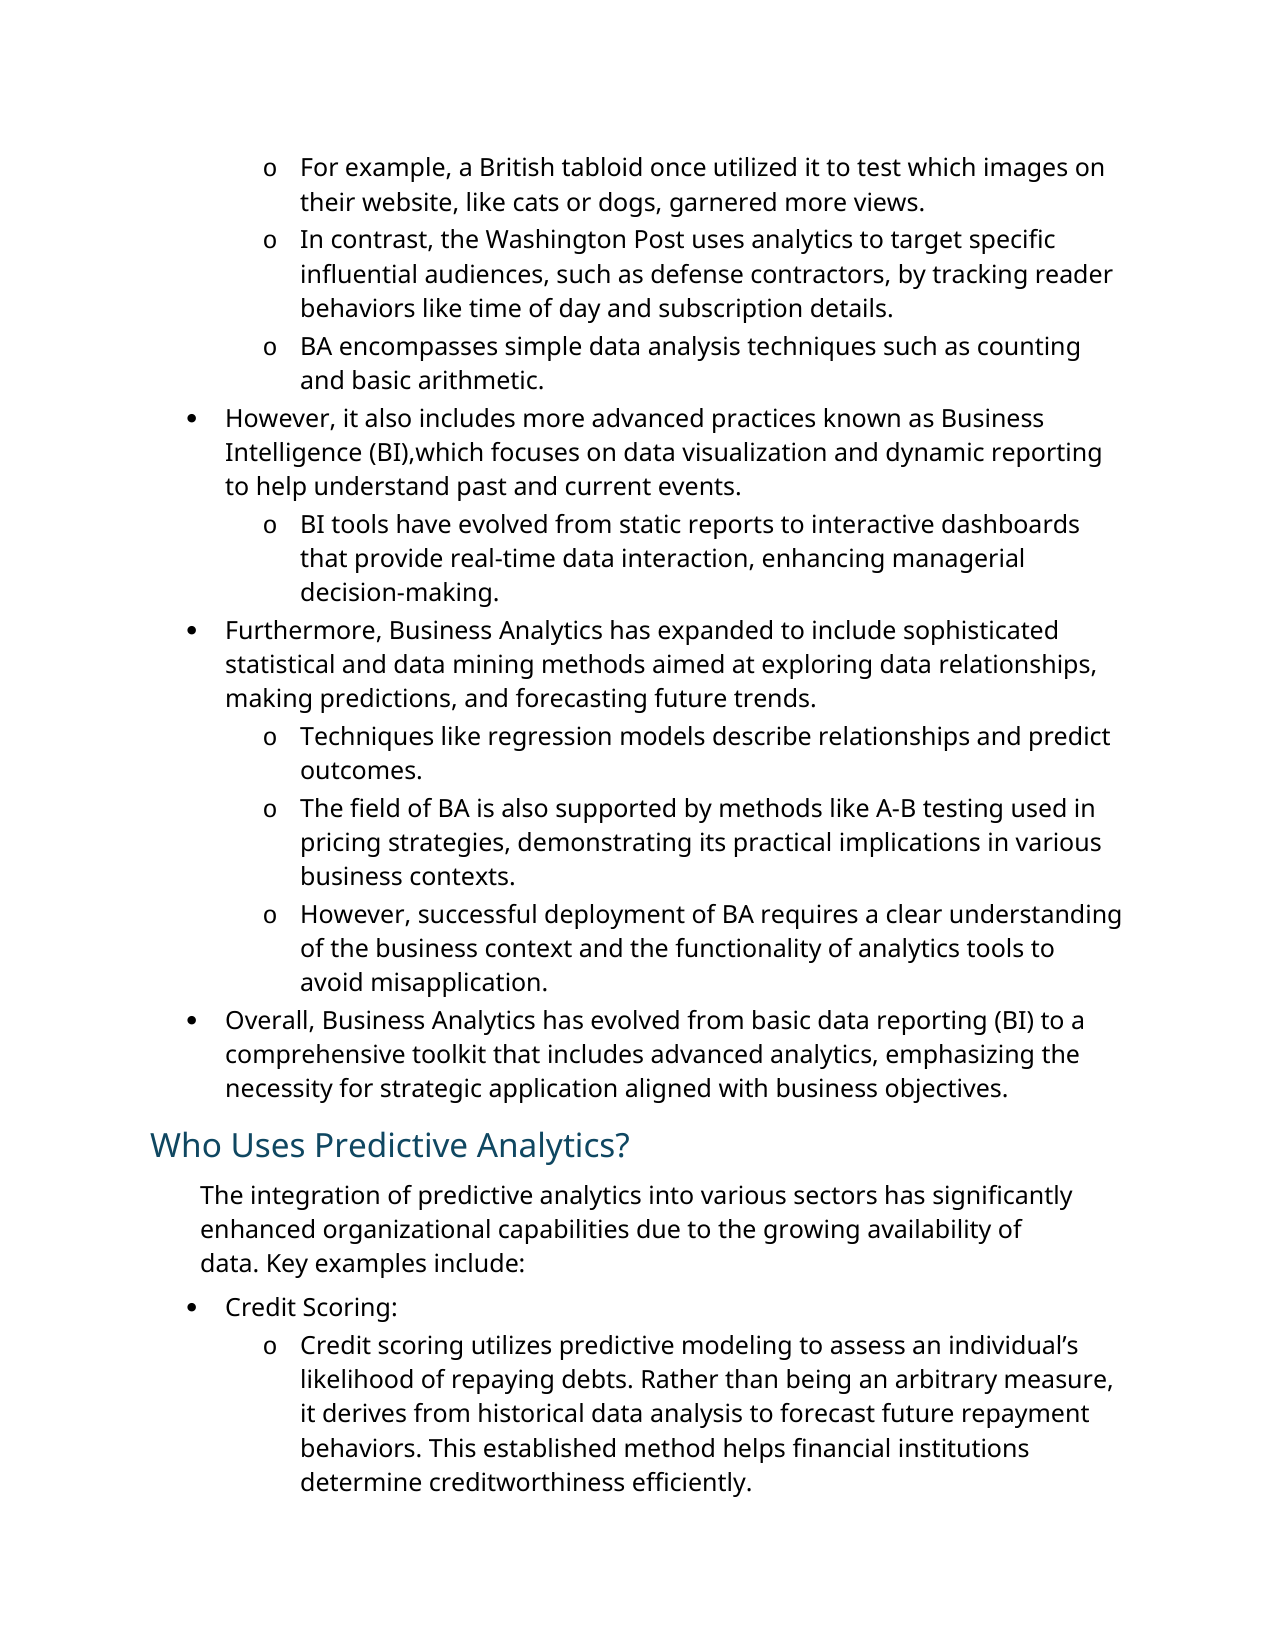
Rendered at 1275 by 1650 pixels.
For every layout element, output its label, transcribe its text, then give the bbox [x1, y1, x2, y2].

list However, successful deployment of BA requires a clear understanding of the business context and the functionality of analytics tools to avoid misapplication. [262, 897, 1125, 999]
list Overall, Business Analytics has evolved from basic data reporting (BI) to a comprehensive toolkit that includes advanced analytics, emphasizing the necessity for strategic application aligned with business objectives. [187, 1003, 1125, 1105]
list Furthermore, Business Analytics has expanded to include sophisticated statistical and data mining methods aimed at exploring data relationships, making predictions, and forecasting future trends. [187, 612, 1125, 714]
list BA encompasses simple data analysis techniques such as counting and basic arithmetic. [262, 328, 1125, 397]
list In contrast, the Washington Post uses analytics to target specific influential audiences, such as defense contractors, by tracking reader behaviors like time of day and subscription details. [262, 222, 1125, 324]
list Credit Scoring: [187, 1290, 1125, 1324]
list Techniques like regression models describe relationships and predict outcomes. [262, 718, 1125, 787]
list The field of BA is also supported by methods like A-B testing used in pricing strategies, demonstrating its practical implications in various business contexts. [262, 790, 1125, 893]
list BI tools have evolved from static reports to interactive dashboards that provide real-time data interaction, enhancing managerial decision-making. [262, 506, 1125, 609]
list However, it also includes more advanced practices known as Business Intelligence (BI),which focuses on data visualization and dynamic reporting to help understand past and current events. [187, 400, 1125, 502]
list For example, a British tabloid once utilized it to test which images on their website, like cats or dogs, garnered more views. [262, 150, 1125, 218]
subtitle Who Uses Predictive Analytics? [150, 1122, 1125, 1167]
